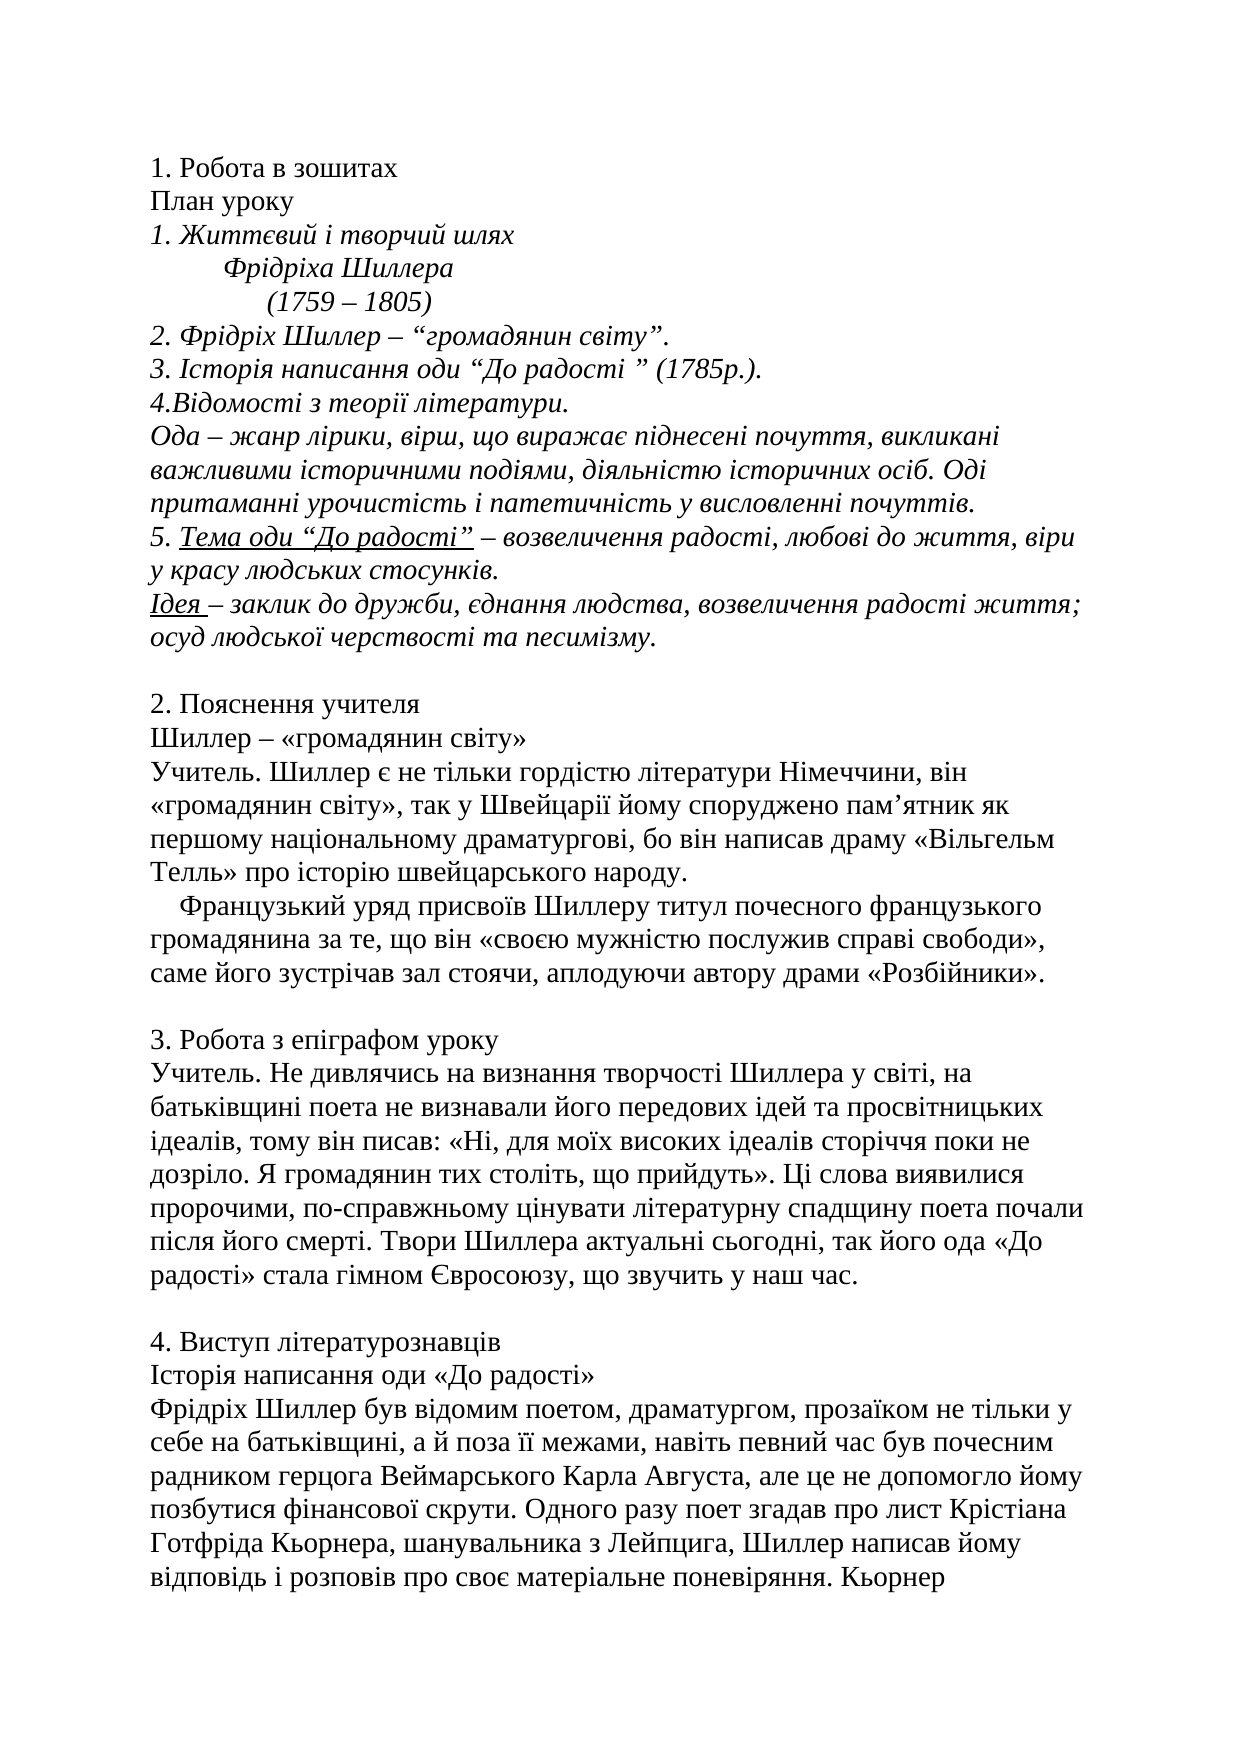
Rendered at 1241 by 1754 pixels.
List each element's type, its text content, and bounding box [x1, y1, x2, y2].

text Учитель. Не дивлячись на визнання творчості Шиллера у світі, на батьківщині поета не визнавали його передових ідей та просвітницьких ідеалів, тому він писав: «Ні, для моїх високих ідеалів cторіччя поки не дозріло. Я громадянин тих століть, що прийдуть». Ці слова виявилися пророчими, по-справжньому цінувати літературну спадщину поета почали після його смерті. Твори Шиллера актуальні сьогодні, так його ода «До радості» стала гімном Євросоюзу, що звучить у наш час. [150, 1056, 1090, 1290]
text 2. Пояснення учителя [150, 687, 1090, 720]
text 1. Життєвий і творчий шлях [150, 217, 1090, 251]
text 5. Тема оди “До радості” – возвеличення радості, любові до життя, віри у красу людських стосунків. [150, 519, 1090, 586]
text Шиллер – «громадянин світу» [150, 720, 1090, 754]
text Ода – жанр лірики, вірш, що виражає піднесені почуття, викликані важливими історичними подіями, діяльністю історичних осіб. Оді притаманні урочистість і патетичність у висловленні почуттів. [150, 418, 1090, 519]
text 3. Історія написання оди “До радості ” (1785р.). [150, 351, 1090, 385]
text План уроку [150, 183, 1090, 217]
text Французький уряд присвоїв Шиллеру титул почесного французького громадянина за те, що він «своєю мужністю послужив справі свободи», саме його зустрічав зал стоячи, аплодуючи автору драми «Розбійники». [150, 888, 1090, 988]
text Ідея – заклик до дружби, єднання людства, возвеличення радості життя; осуд людської черствості та песимізму. [150, 586, 1090, 653]
text 3. Робота з епіграфом уроку [150, 1022, 1090, 1056]
text Історія написання оди «До радості» [150, 1357, 1090, 1391]
text (1759 – 1805) [150, 284, 1090, 318]
text 4.Відомості з теорії літератури. [150, 385, 1090, 418]
text Учитель. Шиллер є не тільки гордістю літератури Німеччини, він «громадянин світу», так у Швейцарії йому споруджено пам’ятник як першому національному драматургові, бо він написав драму «Вільгельм Телль» про історію швейцарського народу. [150, 754, 1090, 888]
text 4. Виступ літературознавців [150, 1324, 1090, 1357]
text Фрідріха Шиллера [150, 251, 1090, 284]
text 1. Робота в зошитах [150, 150, 1090, 183]
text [150, 1391, 1090, 1592]
text 2. Фрідріх Шиллер – “громадянин світу”. [150, 318, 1090, 351]
